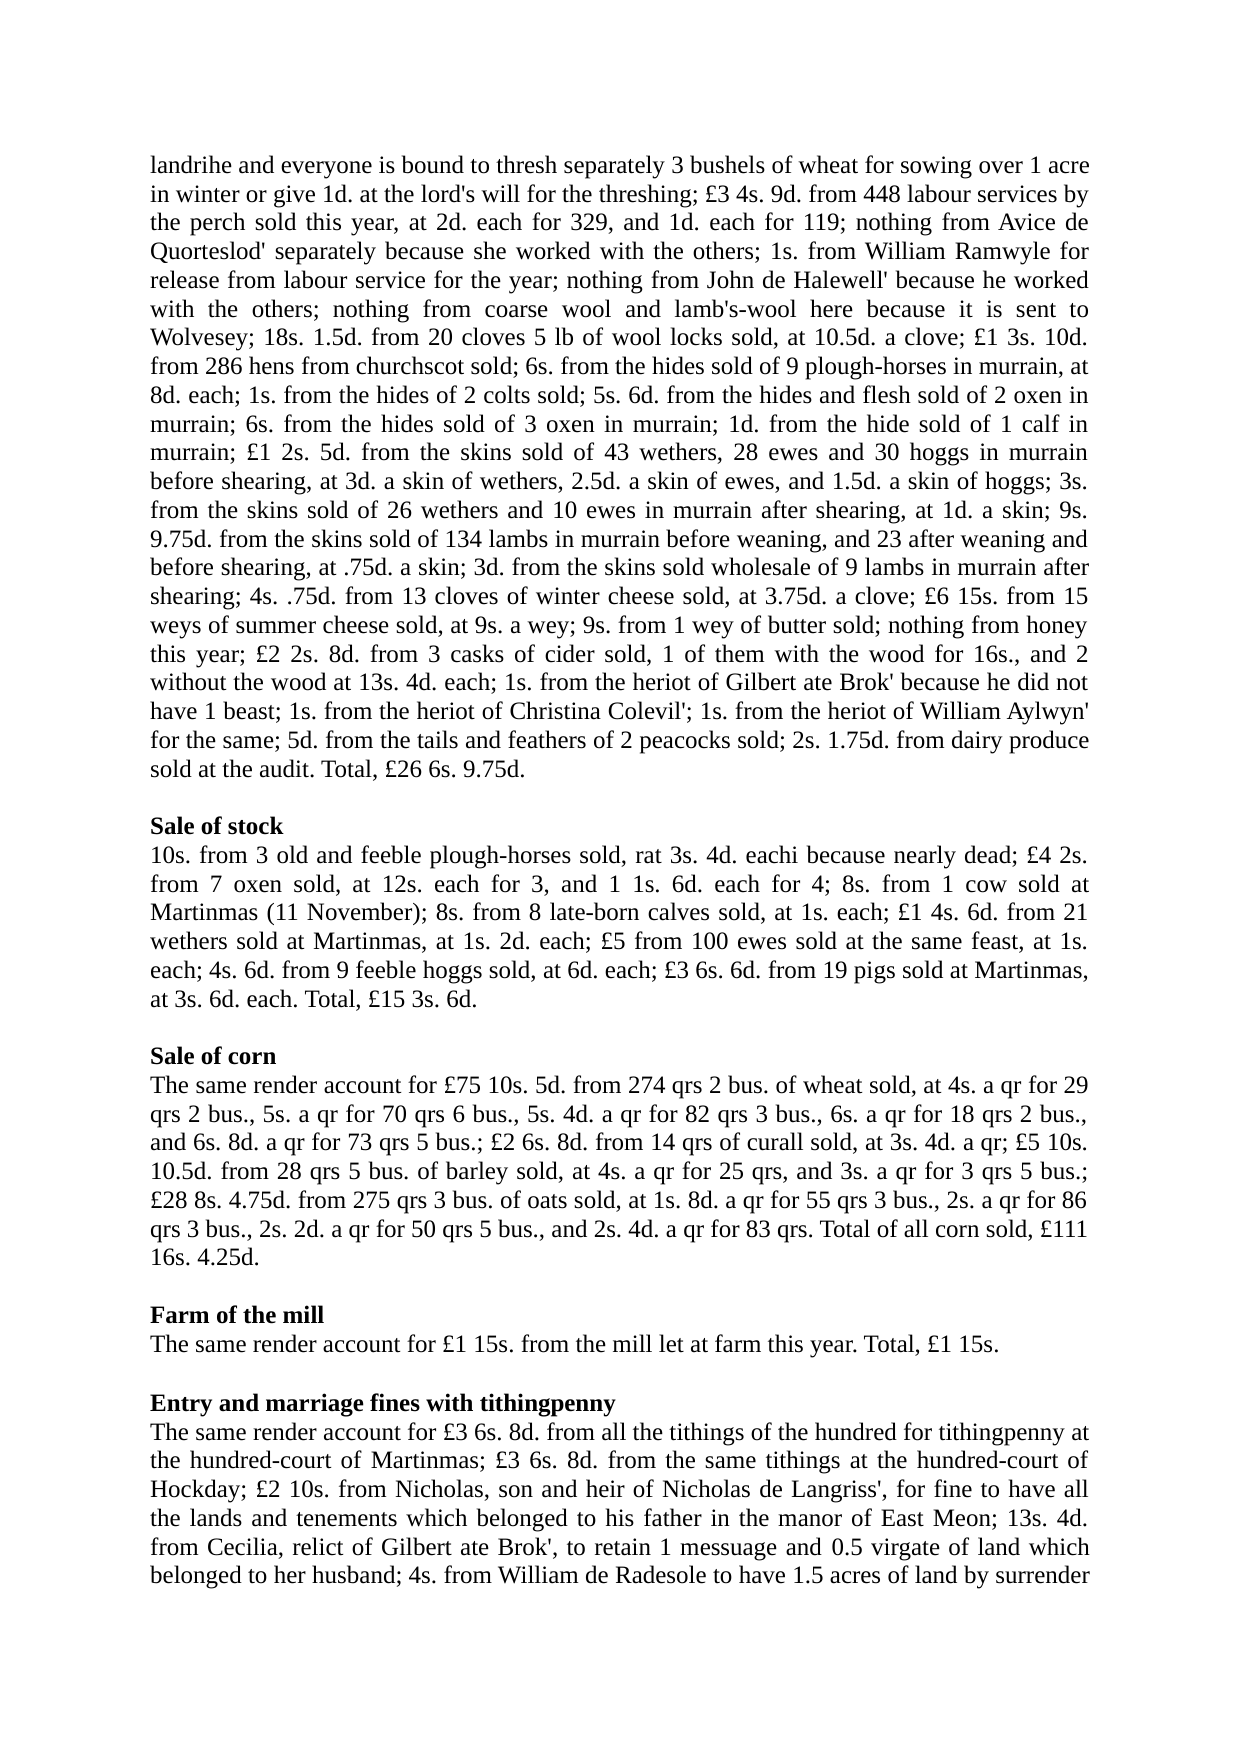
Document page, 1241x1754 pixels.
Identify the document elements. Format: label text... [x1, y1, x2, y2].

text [150, 1417, 1090, 1589]
text Sale of corn [150, 1041, 1090, 1070]
text Farm of the mill [150, 1300, 1090, 1329]
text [150, 150, 1090, 782]
text The same render account for £75 10s. 5d. from 274 qrs 2 bus. of wheat sold, at 4s. a qr for 29 qrs 2 bus., 5s. a qr for 70 qrs 6 bus., 5s. 4d. a qr for 82 qrs 3 bus., 6s. a qr for 18 qrs 2 bus., and 6s. 8d. a qr for 73 qrs 5 bus.; £2 6s. 8d. from 14 qrs of curall sold, at 3s. 4d. a qr; £5 10s. 10.5d. from 28 qrs 5 bus. of barley sold, at 4s. a qr for 25 qrs, and 3s. a qr for 3 qrs 5 bus.; £28 8s. 4.75d. from 275 qrs 3 bus. of oats sold, at 1s. 8d. a qr for 55 qrs 3 bus., 2s. a qr for 86 qrs 3 bus., 2s. 2d. a qr for 50 qrs 5 bus., and 2s. 4d. a qr for 83 qrs. Total of all corn sold, £111 16s. 4.25d. [150, 1070, 1090, 1271]
text Entry and marriage fines with tithingpenny [150, 1388, 1090, 1417]
text The same render account for £1 15s. from the mill let at farm this year. Total, £1 15s. [150, 1329, 1090, 1357]
text Sale of stock [150, 811, 1090, 840]
text 10s. from 3 old and feeble plough-horses sold, rat 3s. 4d. eachi because nearly dead; £4 2s. from 7 oxen sold, at 12s. each for 3, and 1 1s. 6d. each for 4; 8s. from 1 cow sold at Martinmas (11 November); 8s. from 8 late-born calves sold, at 1s. each; £1 4s. 6d. from 21 wethers sold at Martinmas, at 1s. 2d. each; £5 from 100 ewes sold at the same feast, at 1s. each; 4s. 6d. from 9 feeble hoggs sold, at 6d. each; £3 6s. 6d. from 19 pigs sold at Martinmas, at 3s. 6d. each. Total, £15 3s. 6d. [150, 840, 1090, 1012]
